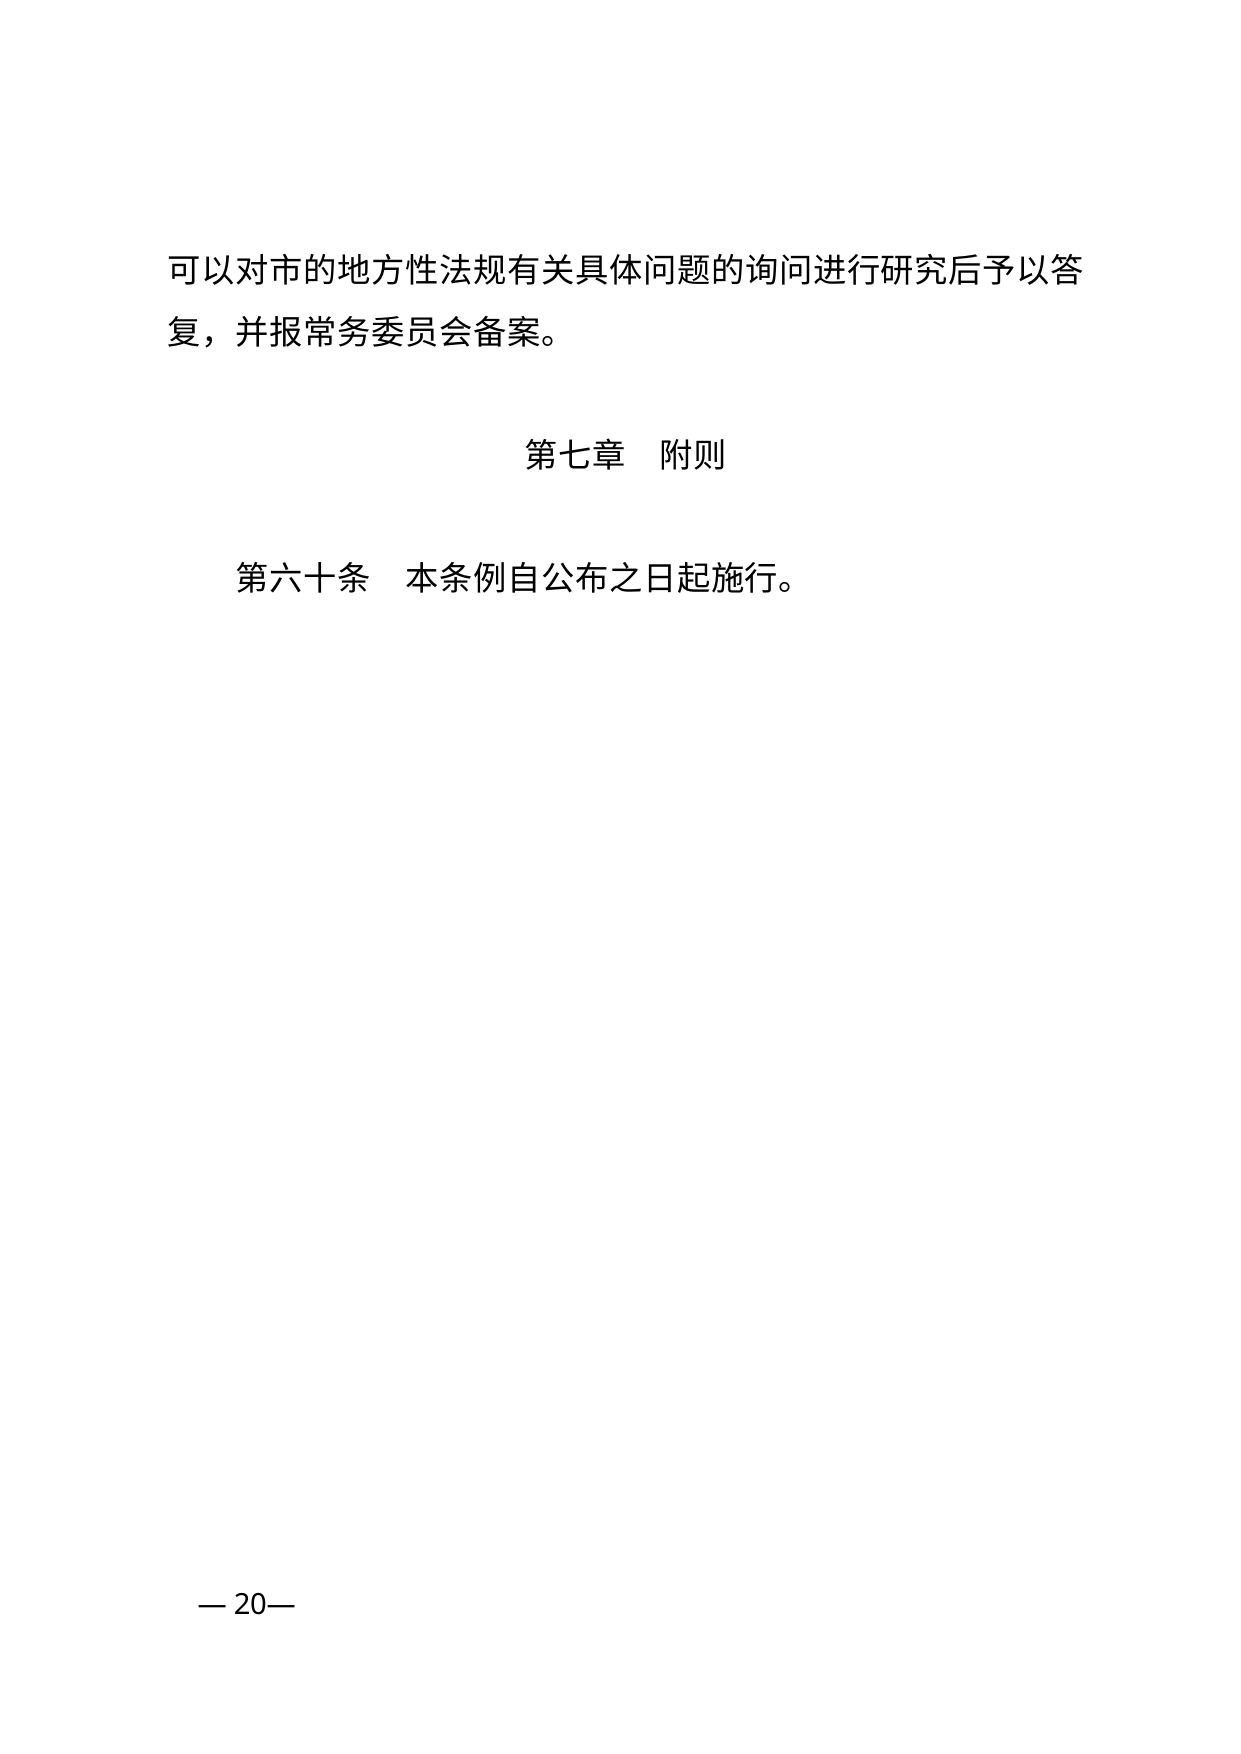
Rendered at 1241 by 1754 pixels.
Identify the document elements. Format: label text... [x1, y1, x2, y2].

text 第六十条 本条例自公布之日起施行。 [168, 545, 1084, 606]
text 第七章 附则 [168, 422, 1084, 483]
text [168, 238, 1084, 361]
